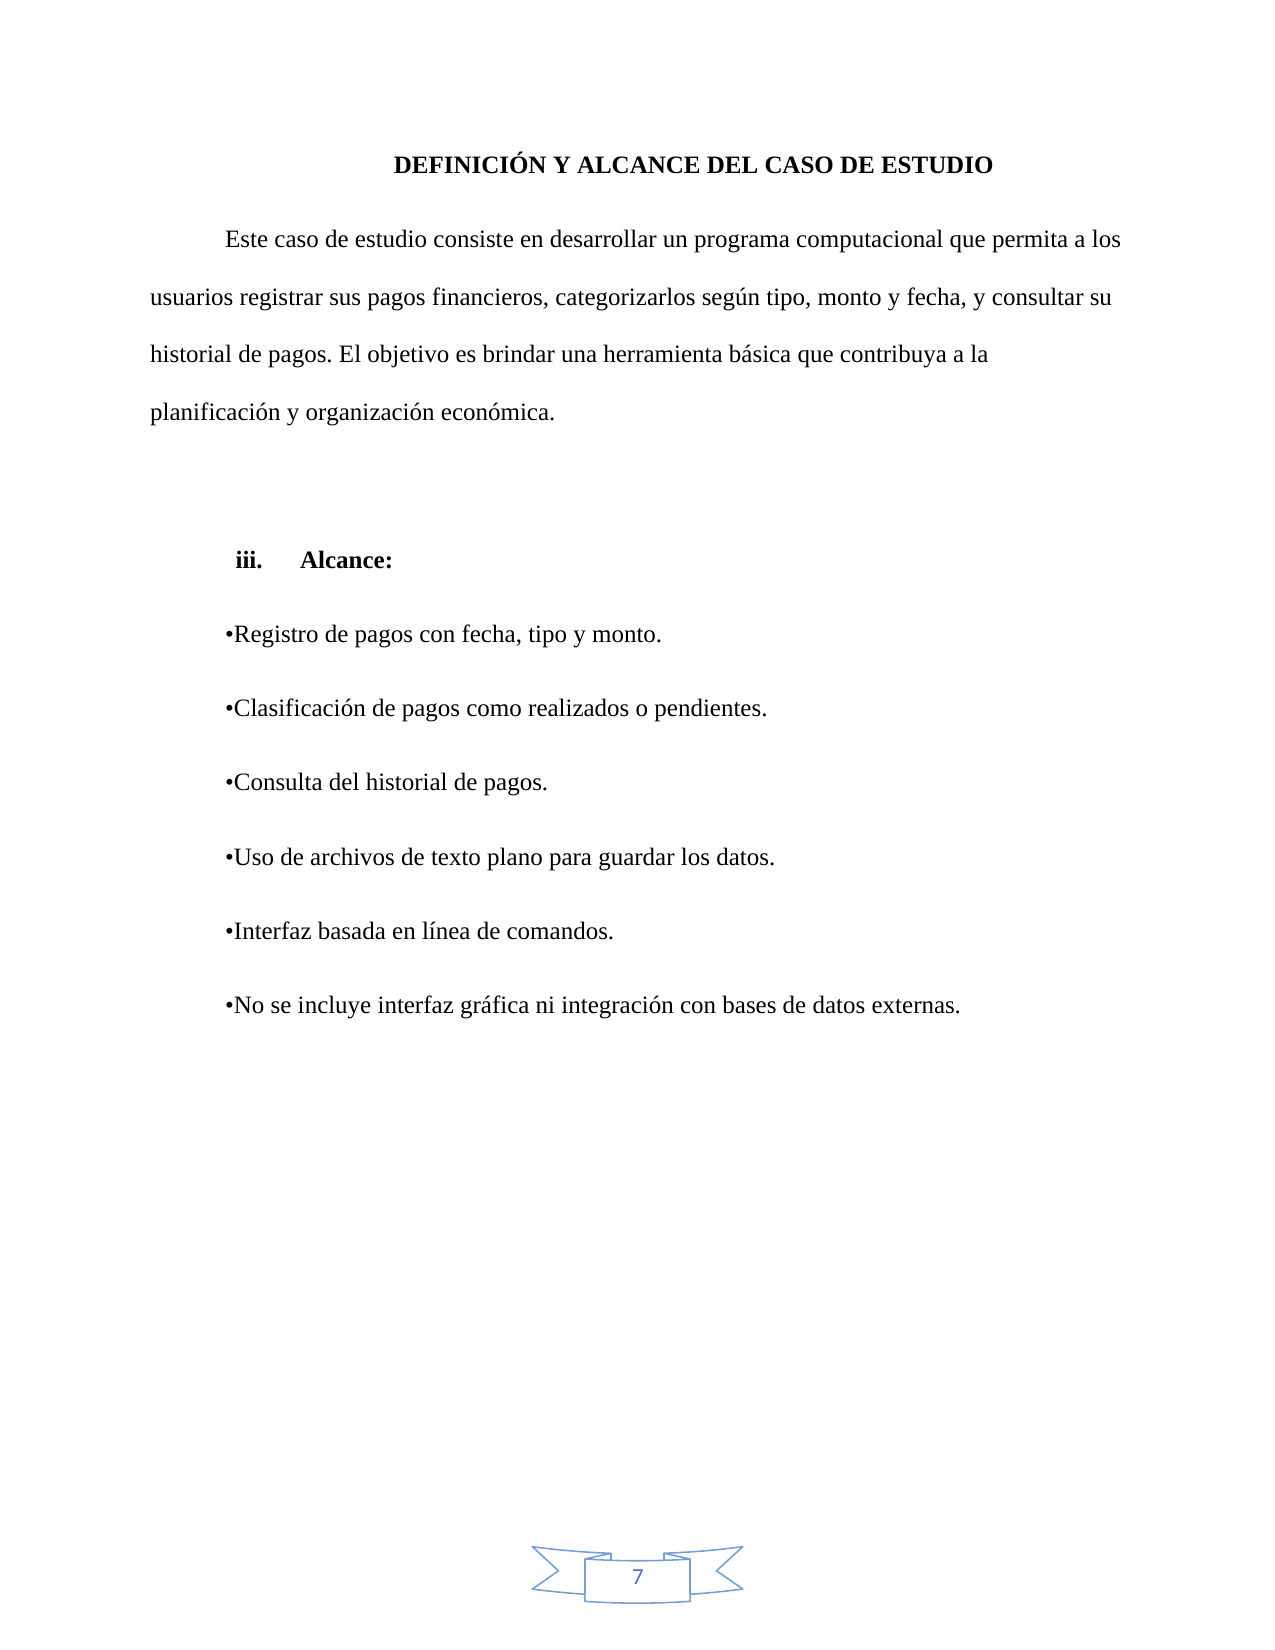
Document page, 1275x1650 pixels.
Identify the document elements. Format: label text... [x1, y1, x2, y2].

text Este caso de estudio consiste en desarrollar un programa computacional que permita a los usuarios registrar sus pagos financieros, categorizarlos según tipo, monto y fecha, y consultar su historial de pagos. El objetivo es brindar una herramienta básica que contribuya a la planificación y organización económica. [150, 224, 1125, 425]
text •No se incluye interfaz gráfica ni integración con bases de datos externas. [150, 990, 1125, 1019]
subtitle Alcance: [262, 545, 1125, 574]
text •Interfaz basada en línea de comandos. [150, 916, 1125, 944]
subtitle DEFINICIÓN Y ALCANCE DEL CASO DE ESTUDIO [262, 150, 1125, 179]
text •Clasificación de pagos como realizados o pendientes. [150, 693, 1125, 722]
text •Registro de pagos con fecha, tipo y monto. [150, 619, 1125, 648]
text •Uso de archivos de texto plano para guardar los datos. [150, 842, 1125, 870]
text •Consulta del historial de pagos. [150, 767, 1125, 796]
